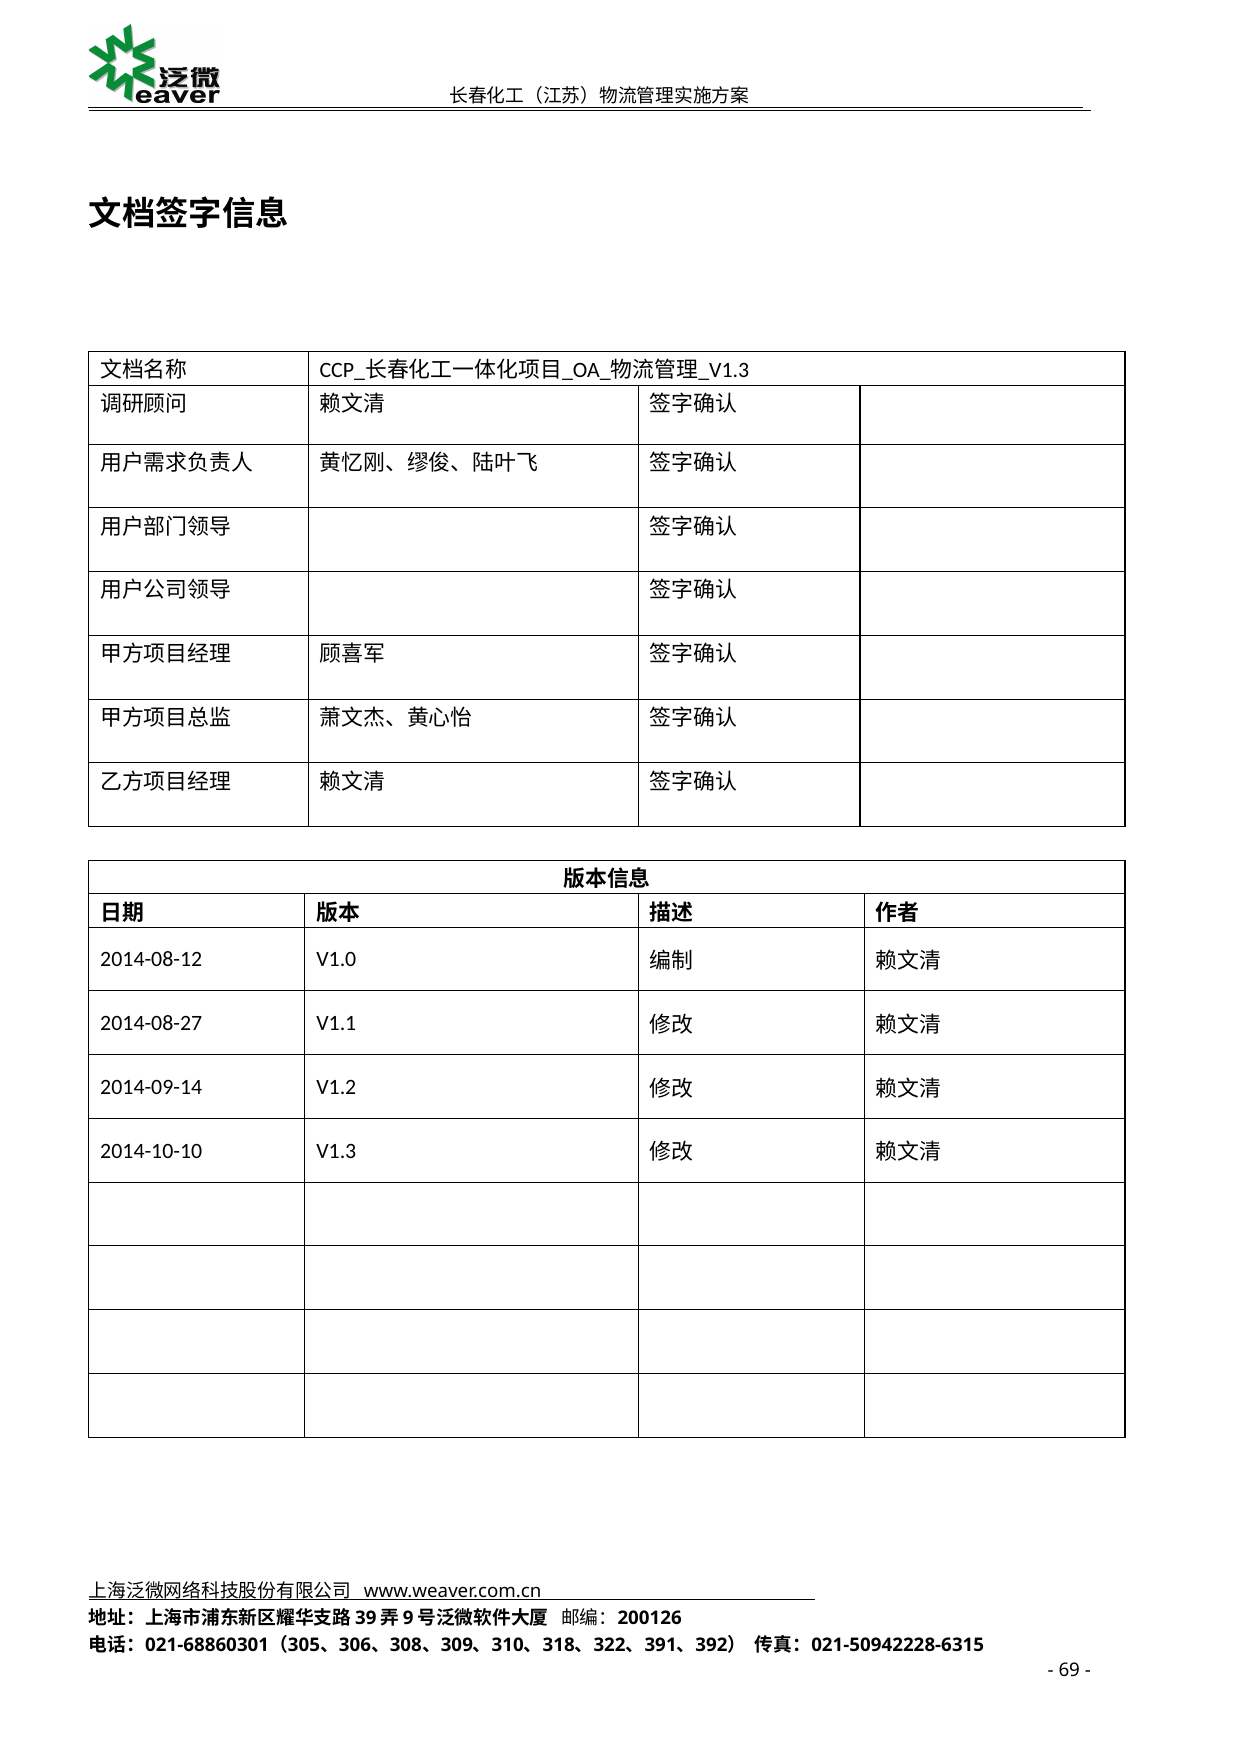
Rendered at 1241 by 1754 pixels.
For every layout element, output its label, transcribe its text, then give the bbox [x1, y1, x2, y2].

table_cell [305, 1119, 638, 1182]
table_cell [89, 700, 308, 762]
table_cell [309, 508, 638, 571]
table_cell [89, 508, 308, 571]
subtitle 文档签字信息 [89, 187, 1091, 252]
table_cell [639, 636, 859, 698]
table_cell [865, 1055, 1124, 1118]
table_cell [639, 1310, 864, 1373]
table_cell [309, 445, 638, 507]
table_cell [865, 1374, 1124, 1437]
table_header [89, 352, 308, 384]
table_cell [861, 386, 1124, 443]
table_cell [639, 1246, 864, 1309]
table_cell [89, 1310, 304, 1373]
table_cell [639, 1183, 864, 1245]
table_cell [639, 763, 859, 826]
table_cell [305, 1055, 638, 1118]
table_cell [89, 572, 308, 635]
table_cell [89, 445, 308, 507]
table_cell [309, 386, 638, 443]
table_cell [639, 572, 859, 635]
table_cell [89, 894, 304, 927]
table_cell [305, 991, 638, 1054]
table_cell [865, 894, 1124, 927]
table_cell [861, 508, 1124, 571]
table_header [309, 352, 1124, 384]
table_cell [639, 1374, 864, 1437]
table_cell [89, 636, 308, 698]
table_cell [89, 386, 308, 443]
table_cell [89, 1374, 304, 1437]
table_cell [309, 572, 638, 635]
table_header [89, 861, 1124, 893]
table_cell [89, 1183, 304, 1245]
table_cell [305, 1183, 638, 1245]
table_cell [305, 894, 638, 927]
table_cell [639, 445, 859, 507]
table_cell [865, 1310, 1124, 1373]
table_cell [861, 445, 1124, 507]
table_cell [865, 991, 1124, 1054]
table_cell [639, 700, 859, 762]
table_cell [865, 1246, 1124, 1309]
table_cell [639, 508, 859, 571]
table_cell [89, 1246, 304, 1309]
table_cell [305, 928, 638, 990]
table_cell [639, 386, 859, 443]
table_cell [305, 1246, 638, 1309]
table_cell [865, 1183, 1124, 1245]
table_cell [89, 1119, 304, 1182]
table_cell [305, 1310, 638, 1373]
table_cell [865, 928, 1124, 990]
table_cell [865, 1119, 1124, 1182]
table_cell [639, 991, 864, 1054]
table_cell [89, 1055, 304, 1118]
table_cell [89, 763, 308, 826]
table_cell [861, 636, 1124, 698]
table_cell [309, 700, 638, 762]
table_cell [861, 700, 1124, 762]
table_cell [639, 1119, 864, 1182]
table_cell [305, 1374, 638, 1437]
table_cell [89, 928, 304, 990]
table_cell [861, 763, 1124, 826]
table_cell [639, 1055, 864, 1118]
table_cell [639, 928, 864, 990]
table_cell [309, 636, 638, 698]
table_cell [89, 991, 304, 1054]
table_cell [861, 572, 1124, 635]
picture [88, 24, 220, 103]
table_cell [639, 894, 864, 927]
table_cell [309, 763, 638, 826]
